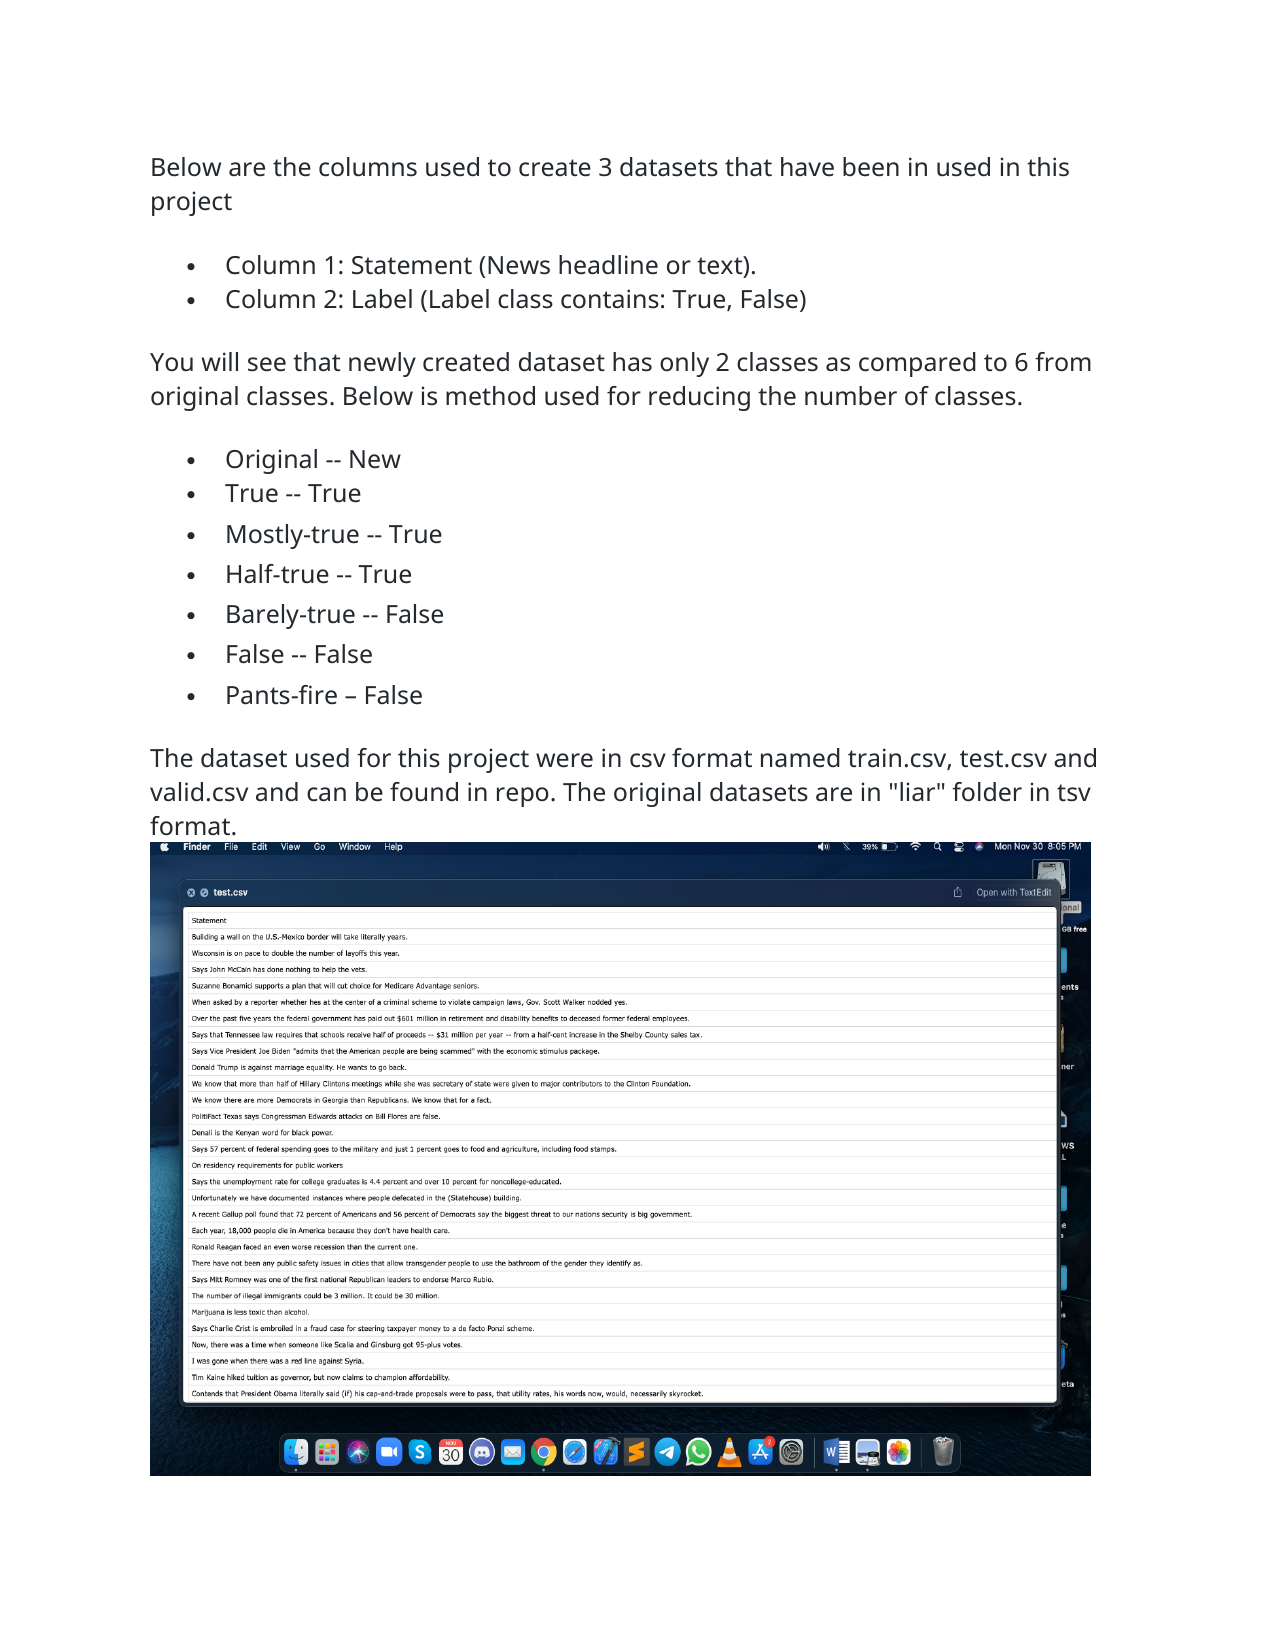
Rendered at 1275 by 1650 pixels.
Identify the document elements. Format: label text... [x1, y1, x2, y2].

picture [150, 842, 1091, 1476]
list Half-true -- True [187, 557, 1125, 591]
list Barely-true -- False [187, 597, 1125, 631]
list Column 2: Label (Label class contains: True, False) [187, 281, 1125, 315]
text You will see that newly created dataset has only 2 classes as compared to 6 from original classes. Below is method used for reducing the number of classes. [150, 344, 1125, 413]
list Original -- New [187, 442, 1125, 476]
text Below are the columns used to create 3 datasets that have been in used in this project [150, 150, 1125, 218]
list Pants-fire – False [187, 677, 1125, 712]
list False -- False [187, 637, 1125, 671]
list Mostly-true -- True [187, 516, 1125, 550]
list True -- True [187, 476, 1125, 510]
list Column 1: Statement (News headline or text). [187, 247, 1125, 281]
